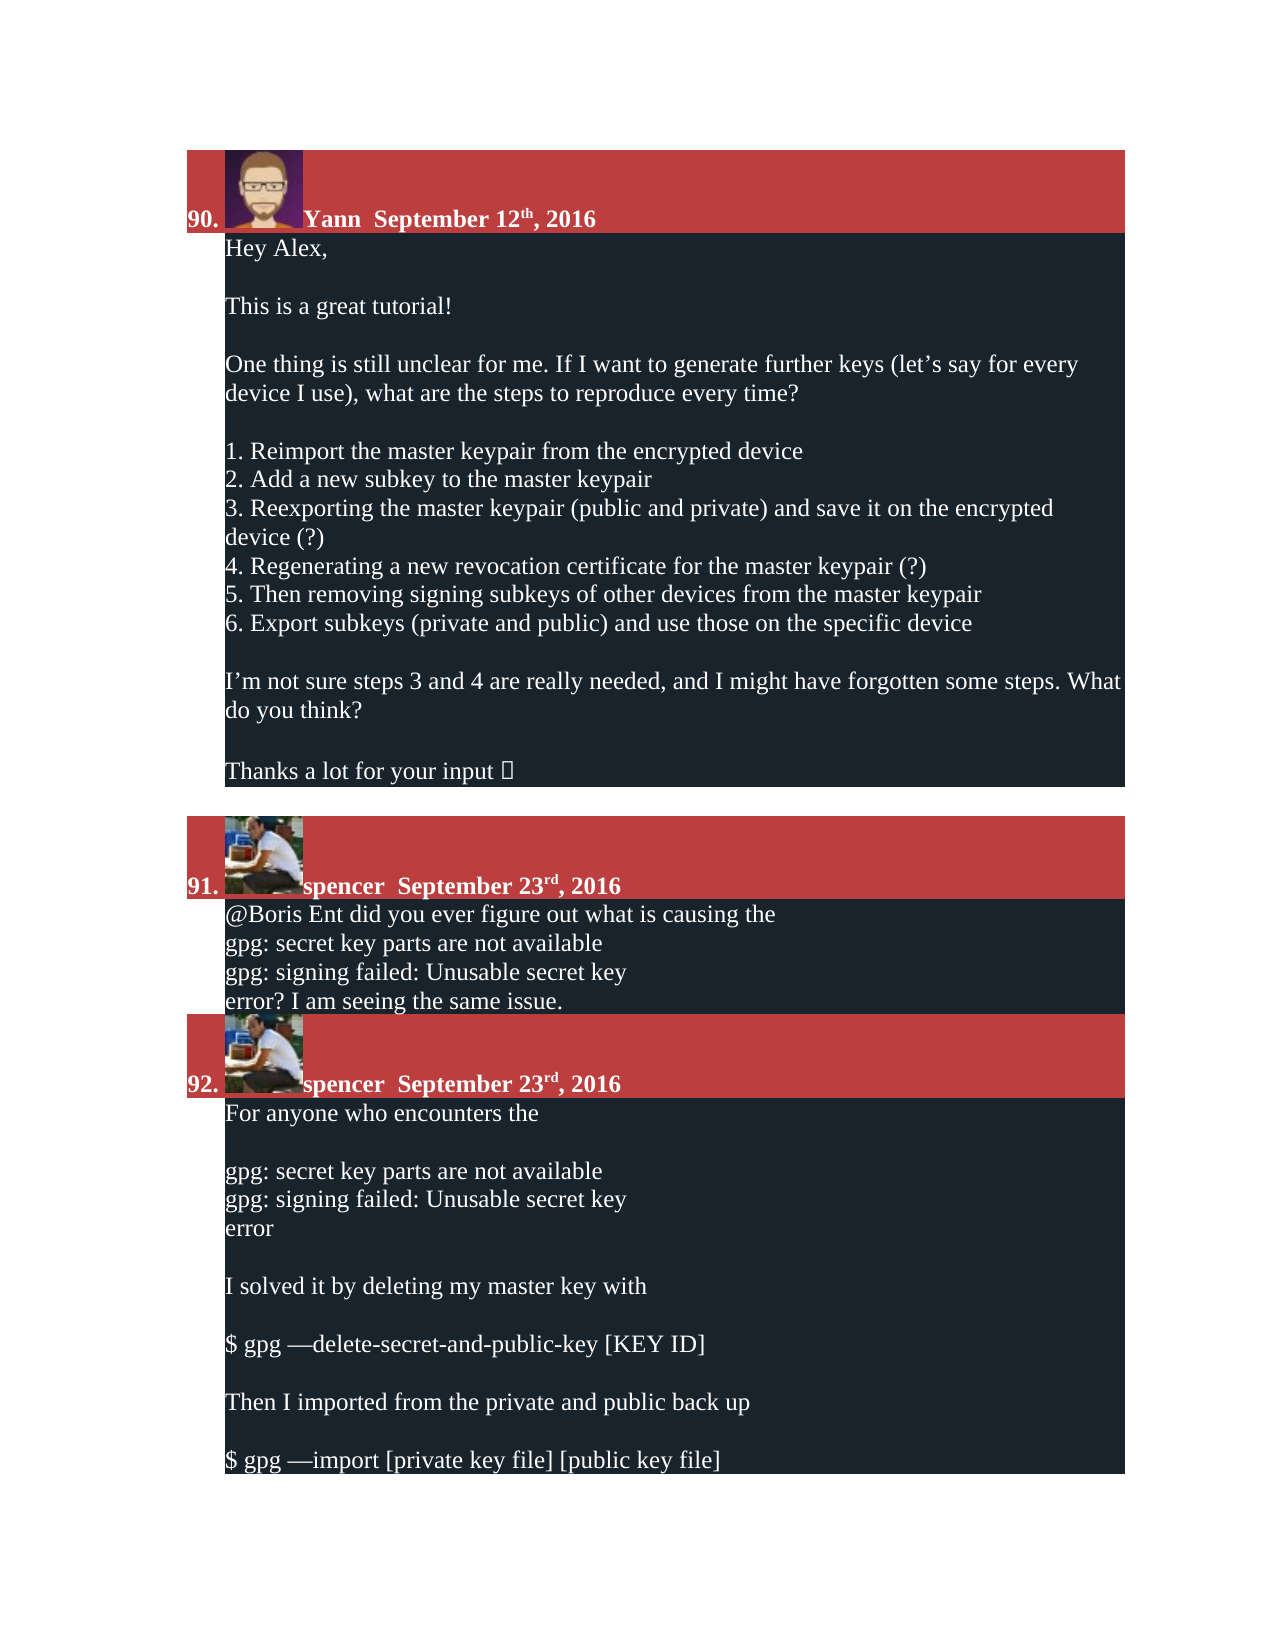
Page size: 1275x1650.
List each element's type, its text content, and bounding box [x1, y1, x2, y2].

text One thing is still unclear for me. If I want to generate further keys (let’s say for every device I use), what are the steps to reproduce every time? [225, 349, 1125, 407]
text Thanks a lot for your input 🙂 [225, 753, 1125, 787]
list spencer September 23rd, 2016 [187, 816, 1125, 899]
picture [225, 1014, 303, 1093]
text gpg: secret key parts are not available gpg: signing failed: Unusable secret key error [225, 1156, 1125, 1242]
text I solved it by deleting my master key with [225, 1271, 1125, 1300]
picture [225, 150, 303, 228]
list Yann September 12th, 2016 [187, 150, 1125, 233]
text Hey Alex, [225, 233, 1125, 262]
text @Boris Ent did you ever figure out what is causing the gpg: secret key parts are not available gpg: signing failed: Unusable secret key error? I am seeing the same issue. [225, 899, 1125, 1014]
text This is a great tutorial! [225, 291, 1125, 320]
text For anyone who encounters the [225, 1098, 1125, 1127]
picture [225, 816, 303, 894]
list spencer September 23rd, 2016 [187, 1014, 1125, 1098]
text $ gpg —import [private key file] [public key file] [225, 1445, 1125, 1474]
text Then I imported from the private and public back up [225, 1387, 1125, 1416]
text 1. Reimport the master keypair from the encrypted device 2. Add a new subkey to the master keypair 3. Reexporting the master keypair (public and private) and save it on the encrypted device (?) 4. Regenerating a new revocation certificate for the master keypair (?) 5. Then removing signing subkeys of other devices from the master keypair 6. Export subkeys (private and public) and use those on the specific device [225, 436, 1125, 637]
text $ gpg —delete-secret-and-public-key [KEY ID] [225, 1329, 1125, 1358]
text I’m not sure steps 3 and 4 are really needed, and I might have forgotten some steps. What do you think? [225, 666, 1125, 724]
